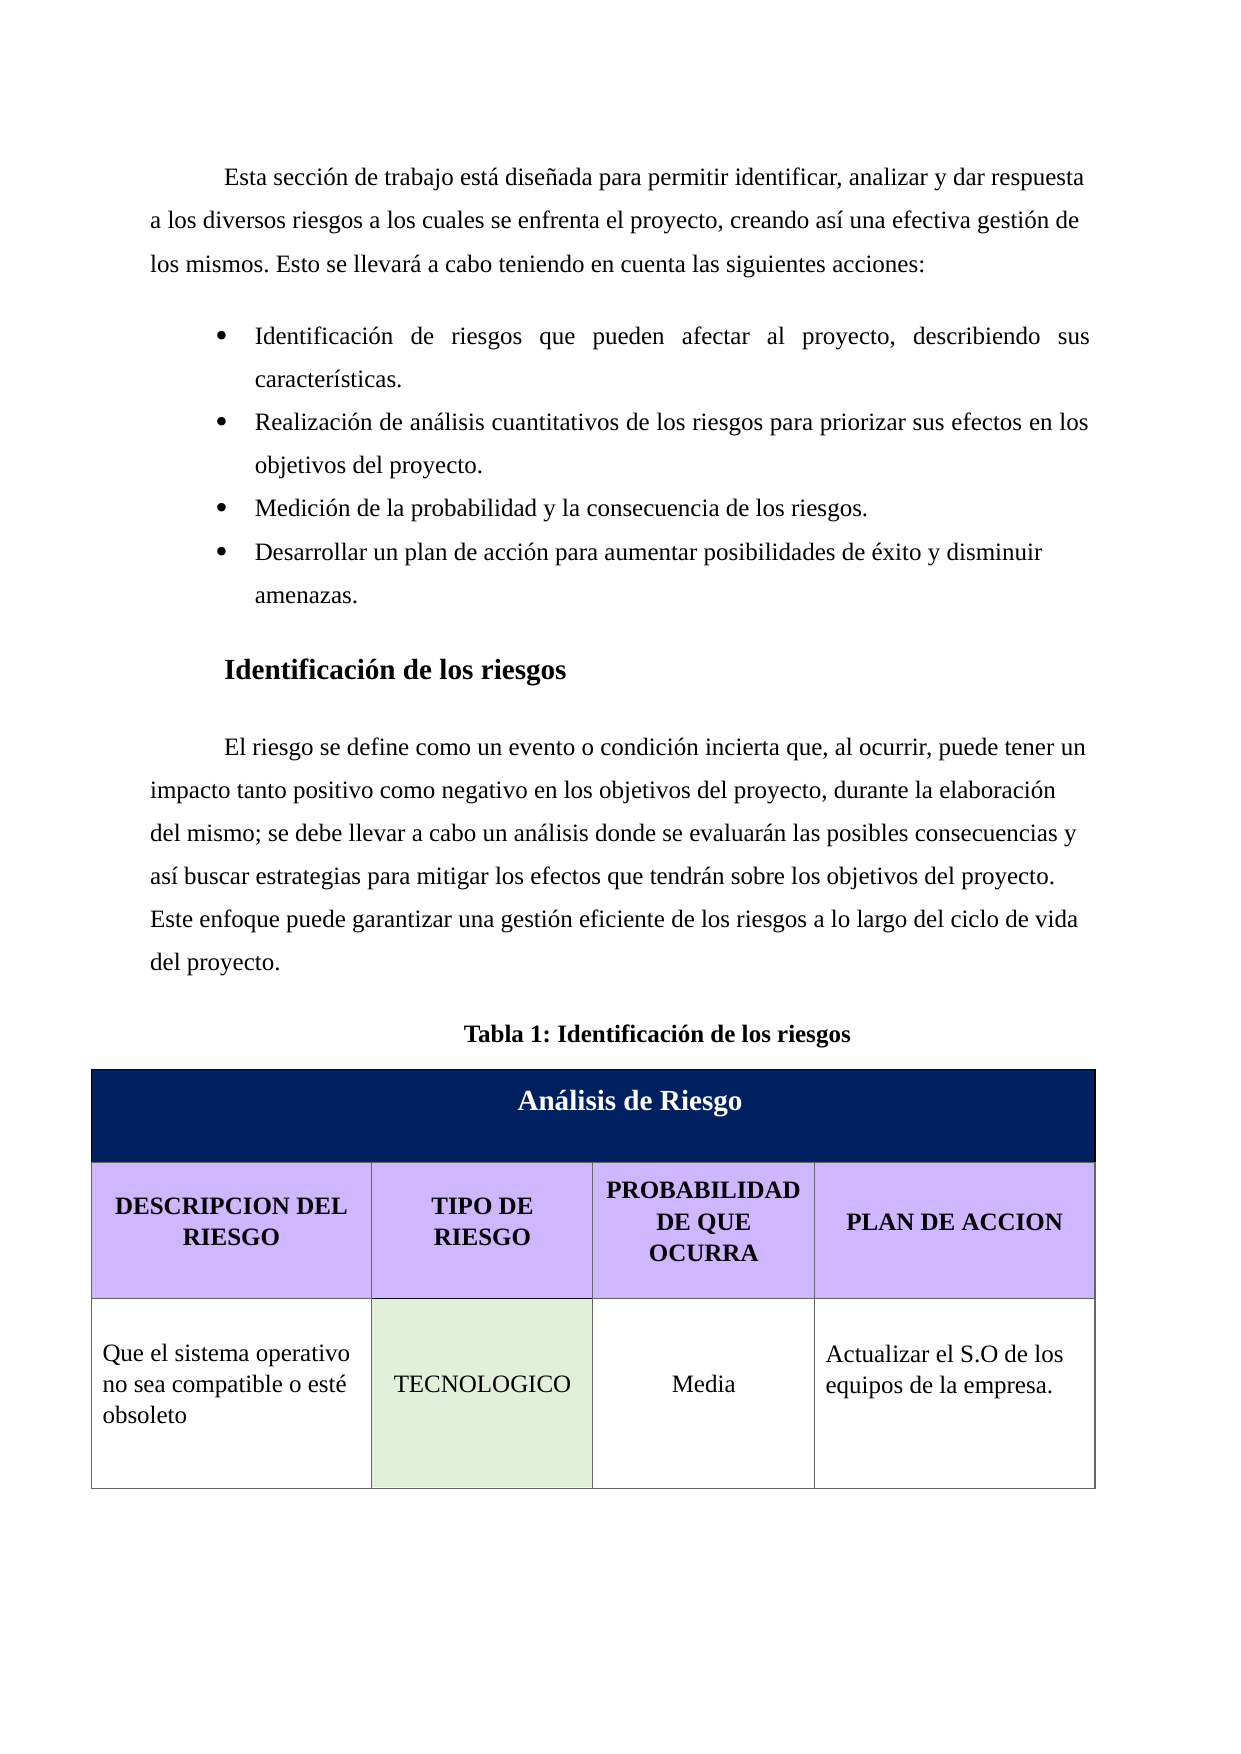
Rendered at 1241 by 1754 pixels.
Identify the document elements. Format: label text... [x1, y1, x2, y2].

text El riesgo se define como un evento o condición incierta que, al ocurrir, puede tener un impacto tanto positivo como negativo en los objetivos del proyecto, durante la elaboración del mismo; se debe llevar a cabo un análisis donde se evaluarán las posibles consecuencias y así buscar estrategias para mitigar los efectos que tendrán sobre los objetivos del proyecto. Este enfoque puede garantizar una gestión eficiente de los riesgos a lo largo del ciclo de vida del proyecto. [150, 732, 1090, 976]
table_cell DESCRIPCION DEL RIESGO [92, 1163, 371, 1298]
table_header Análisis de Riesgo [92, 1070, 1094, 1162]
text Esta sección de trabajo está diseñada para permitir identificar, analizar y dar respuesta a los diversos riesgos a los cuales se enfrenta el proyecto, creando así una efectiva gestión de los mismos. Esto se llevará a cabo teniendo en cuenta las siguientes acciones: [150, 162, 1090, 277]
text Tabla 1: Identificación de los riesgos [150, 1019, 1090, 1048]
list Identificación de riesgos que pueden afectar al proyecto, describiendo sus características. [217, 321, 1090, 393]
table_cell Que el sistema operativo no sea compatible o esté obsoleto [92, 1299, 371, 1487]
table_cell TIPO DE RIESGO [372, 1163, 592, 1298]
list Desarrollar un plan de acción para aumentar posibilidades de éxito y disminuir amenazas. [217, 537, 1090, 608]
table_cell PROBABILIDAD DE QUE OCURRA [593, 1163, 814, 1298]
table_cell TECNOLOGICO [372, 1299, 592, 1487]
table_cell PLAN DE ACCION [815, 1163, 1094, 1298]
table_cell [815, 1299, 1094, 1487]
list Realización de análisis cuantitativos de los riesgos para priorizar sus efectos en los objetivos del proyecto. [217, 407, 1090, 479]
subtitle Identificación de los riesgos [150, 652, 1090, 686]
list Medición de la probabilidad y la consecuencia de los riesgos. [217, 493, 1090, 522]
table_cell Media [593, 1299, 814, 1487]
